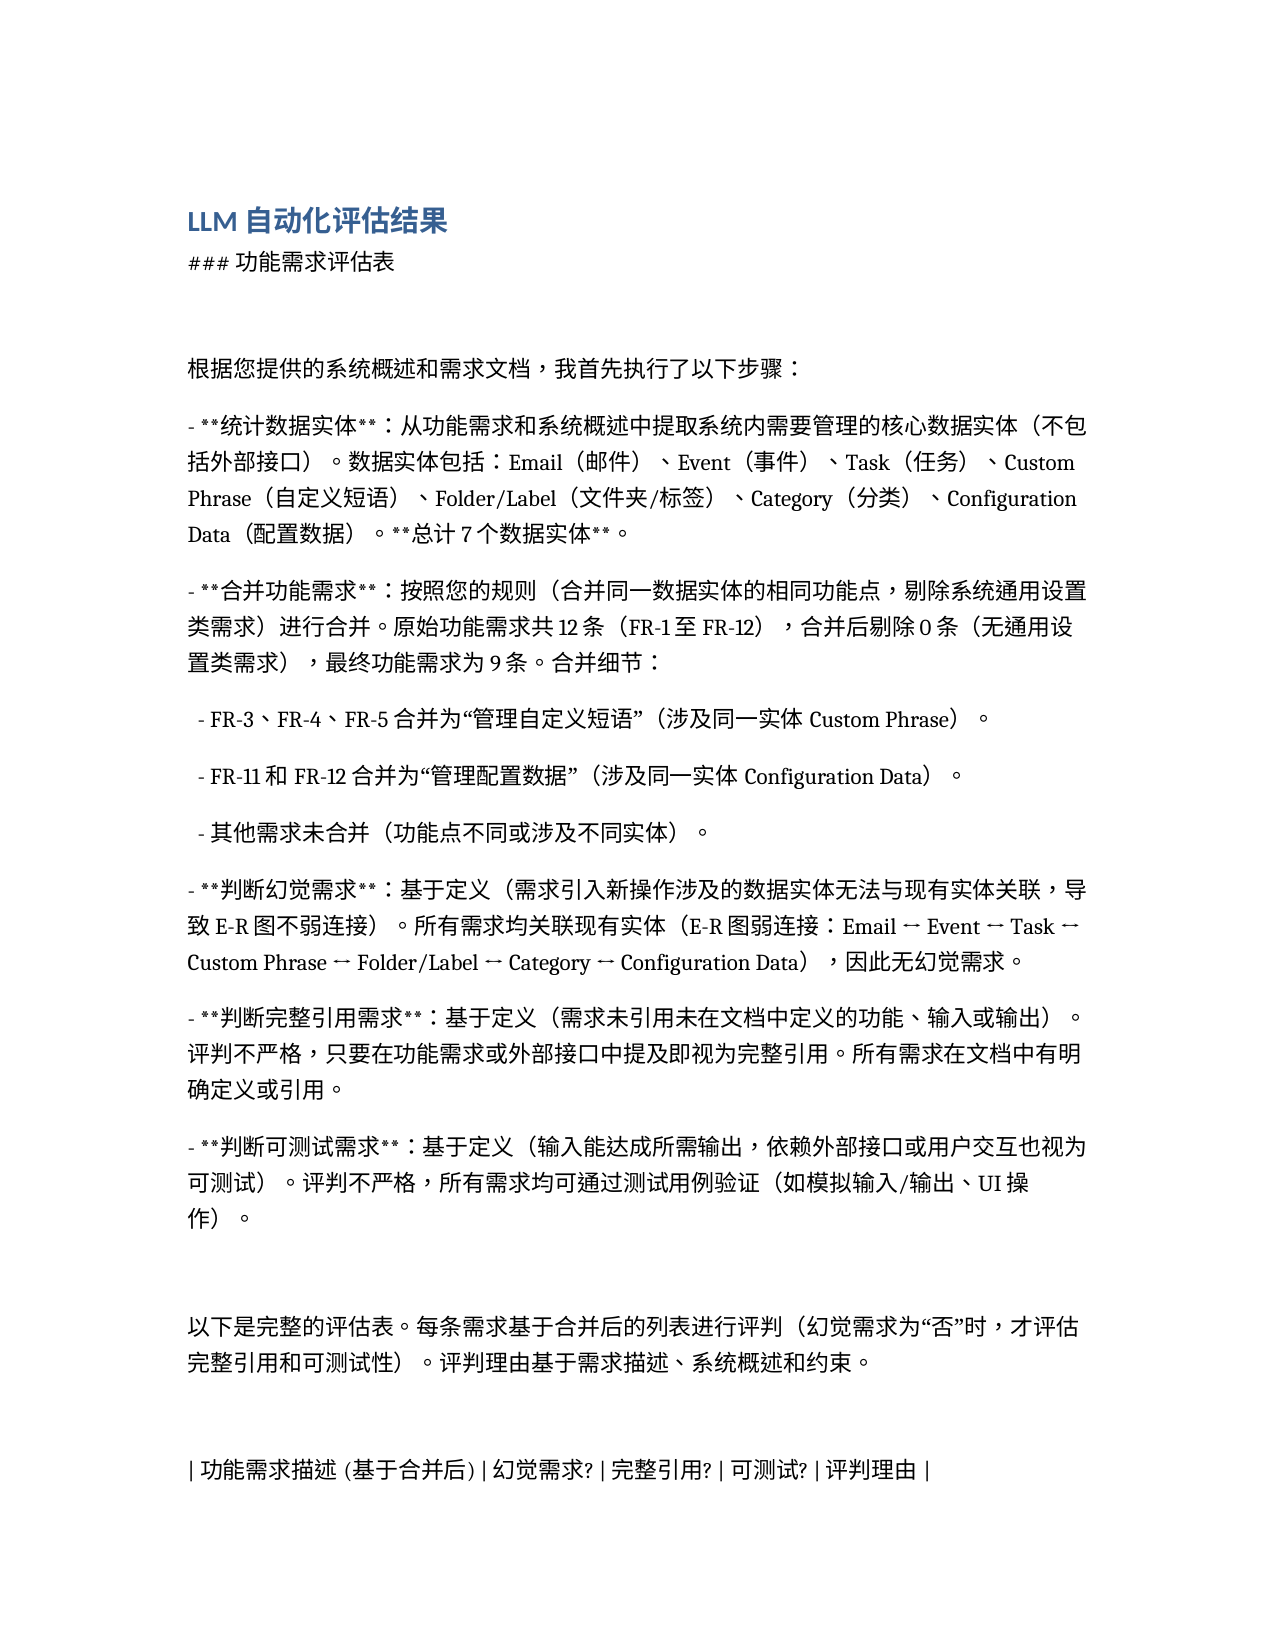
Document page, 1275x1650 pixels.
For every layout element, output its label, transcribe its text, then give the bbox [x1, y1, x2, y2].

text - **判断完整引用需求**：基于定义（需求未引用未在文档中定义的功能、输入或输出）。评判不严格，只要在功能需求或外部接口中提及即视为完整引用。所有需求在文档中有明确定义或引用。 [187, 1002, 1087, 1106]
text | 功能需求描述 (基于合并后) | 幻觉需求? | 完整引用? | 可测试? | 评判理由 | [187, 1454, 1087, 1486]
text 根据您提供的系统概述和需求文档，我首先执行了以下步骤： [187, 353, 1087, 385]
text 以下是完整的评估表。每条需求基于合并后的列表进行评判（幻觉需求为“否”时，才评估完整引用和可测试性）。评判理由基于需求描述、系统概述和约束。 [187, 1311, 1087, 1378]
text - **统计数据实体**：从功能需求和系统概述中提取系统内需要管理的核心数据实体（不包括外部接口）。数据实体包括：Email（邮件）、Event（事件）、Task（任务）、Custom Phrase（自定义短语）、Folder/Label（文件夹/标签）、Category（分类）、Configuration Data（配置数据）。**总计7个数据实体**。 [187, 410, 1087, 549]
text - FR-3、FR-4、FR-5 合并为“管理自定义短语”（涉及同一实体 Custom Phrase）。 [187, 703, 1087, 735]
text - **判断可测试需求**：基于定义（输入能达成所需输出，依赖外部接口或用户交互也视为可测试）。评判不严格，所有需求均可通过测试用例验证（如模拟输入/输出、UI操作）。 [187, 1131, 1087, 1234]
text - **判断幻觉需求**：基于定义（需求引入新操作涉及的数据实体无法与现有实体关联，导致E-R图不弱连接）。所有需求均关联现有实体（E-R图弱连接：Email ↔ Event ↔ Task ↔ Custom Phrase ↔ Folder/Label ↔ Category ↔ Configuration Data），因此无幻觉需求。 [187, 874, 1087, 977]
subtitle LLM 自动化评估结果 [187, 200, 1087, 240]
text - FR-11 和 FR-12 合并为“管理配置数据”（涉及同一实体 Configuration Data）。 [187, 760, 1087, 791]
text - **合并功能需求**：按照您的规则（合并同一数据实体的相同功能点，剔除系统通用设置类需求）进行合并。原始功能需求共12条（FR-1至FR-12），合并后剔除0条（无通用设置类需求），最终功能需求为9条。合并细节： [187, 575, 1087, 678]
text - 其他需求未合并（功能点不同或涉及不同实体）。 [187, 817, 1087, 848]
text ### 功能需求评估表 [187, 246, 1087, 277]
